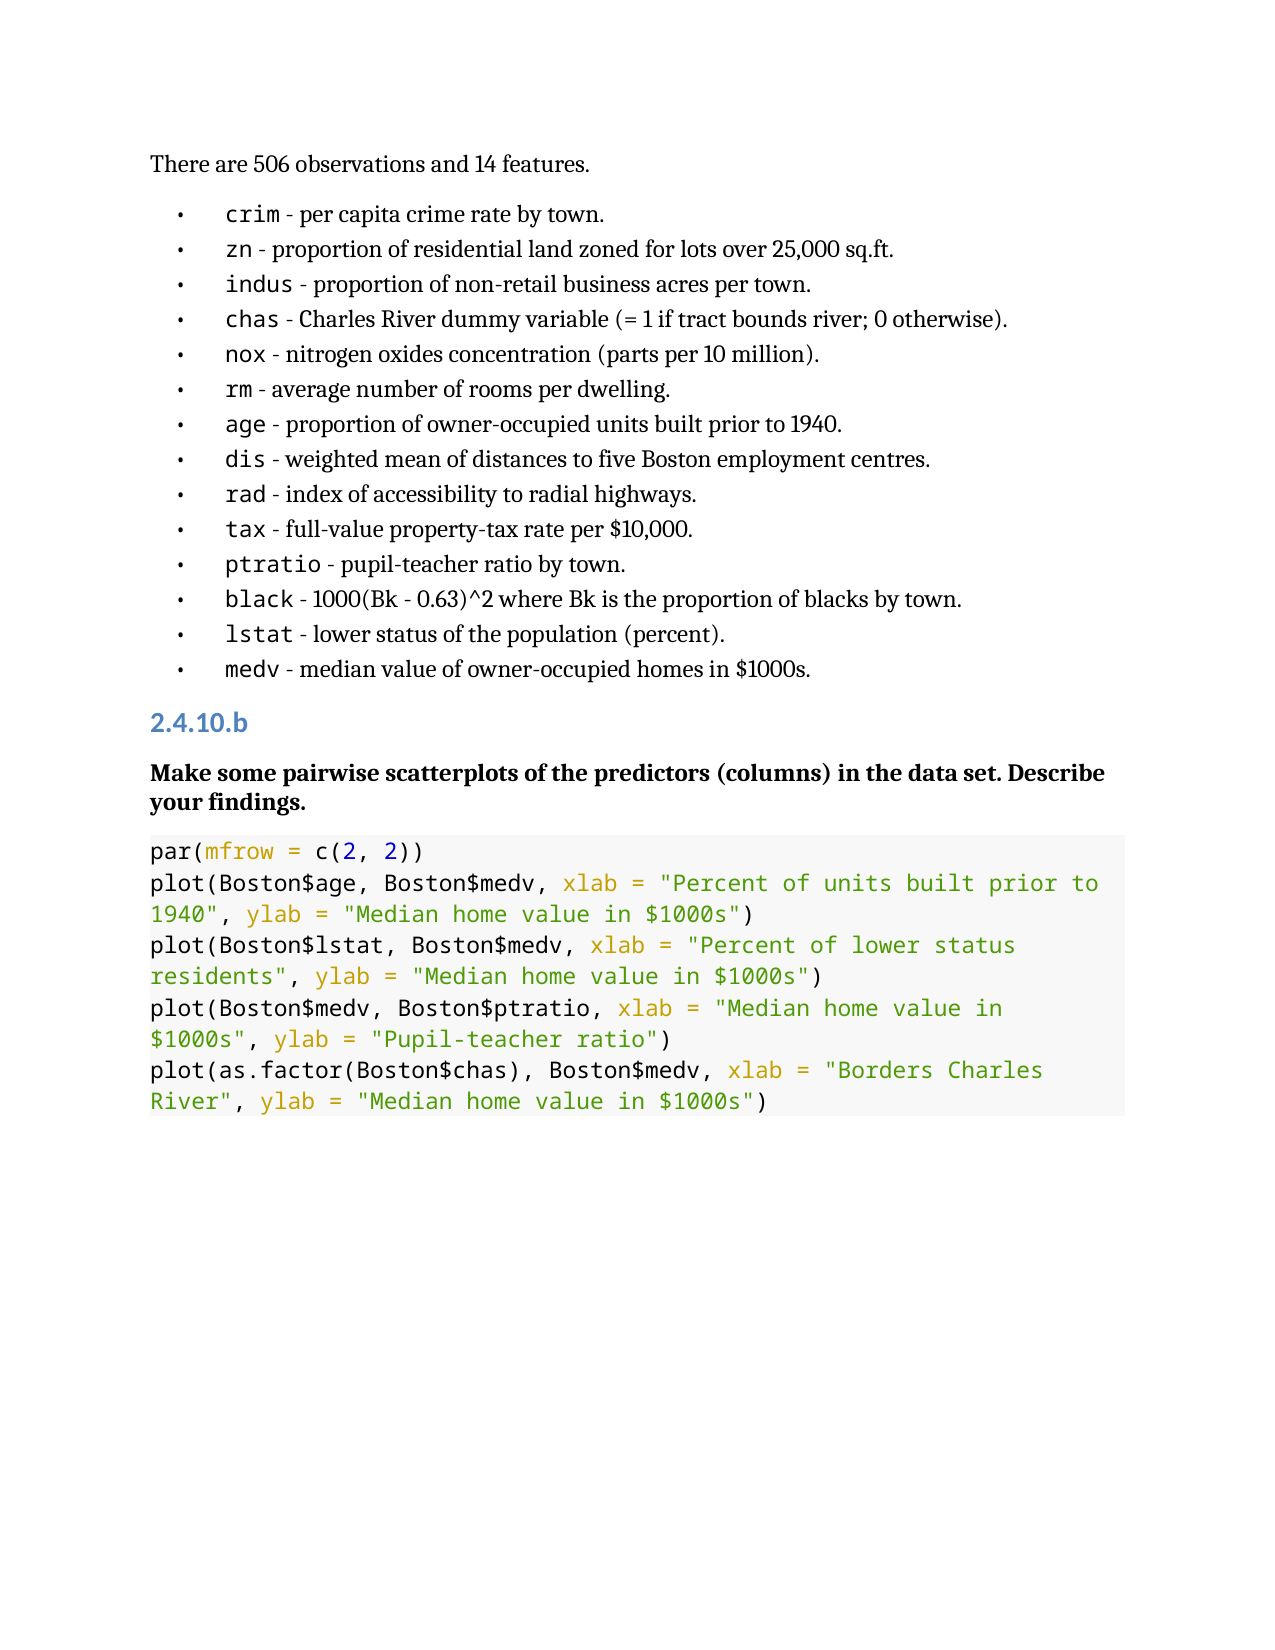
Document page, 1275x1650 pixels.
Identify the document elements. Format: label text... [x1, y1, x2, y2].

list crim - per capita crime rate by town. [175, 197, 1125, 229]
list tax - full-value property-tax rate per $10,000. [175, 512, 1125, 544]
list chas - Charles River dummy variable (= 1 if tract bounds river; 0 otherwise). [175, 302, 1125, 334]
list dis - weighted mean of distances to five Boston employment centres. [175, 442, 1125, 474]
text There are 506 observations and 14 features. [150, 150, 1125, 179]
list age - proportion of owner-occupied units built prior to 1940. [175, 407, 1125, 439]
list rad - index of accessibility to radial highways. [175, 477, 1125, 509]
list zn - proportion of residential land zoned for lots over 25,000 sq.ft. [175, 232, 1125, 264]
subtitle 2.4.10.b [150, 704, 1125, 740]
list rm - average number of rooms per dwelling. [175, 372, 1125, 404]
list nox - nitrogen oxides concentration (parts per 10 million). [175, 337, 1125, 369]
text Make some pairwise scatterplots of the predictors (columns) in the data set. Describe your findings. [150, 759, 1125, 816]
list medv - median value of owner-occupied homes in $1000s. [175, 652, 1125, 684]
list indus - proportion of non-retail business acres per town. [175, 267, 1125, 299]
list lstat - lower status of the population (percent). [175, 617, 1125, 649]
list ptratio - pupil-teacher ratio by town. [175, 547, 1125, 579]
text par(mfrow = c(2, 2)) plot(Boston$age, Boston$medv, xlab = "Percent of units built prior to 1940", ylab = "Median home value in $1000s") plot(Boston$lstat, Boston$medv, xlab = "Percent of lower status residents", ylab = "Median home value in $1000s") plot(Boston$medv, Boston$ptratio, xlab = "Median home value in $1000s", ylab = "Pupil-teacher ratio") plot(as.factor(Boston$chas), Boston$medv, xlab = "Borders Charles River", ylab = "Median home value in $1000s") [425, 835, 1125, 1116]
list black - 1000(Bk - 0.63)^2 where Bk is the proportion of blacks by town. [175, 582, 1125, 614]
